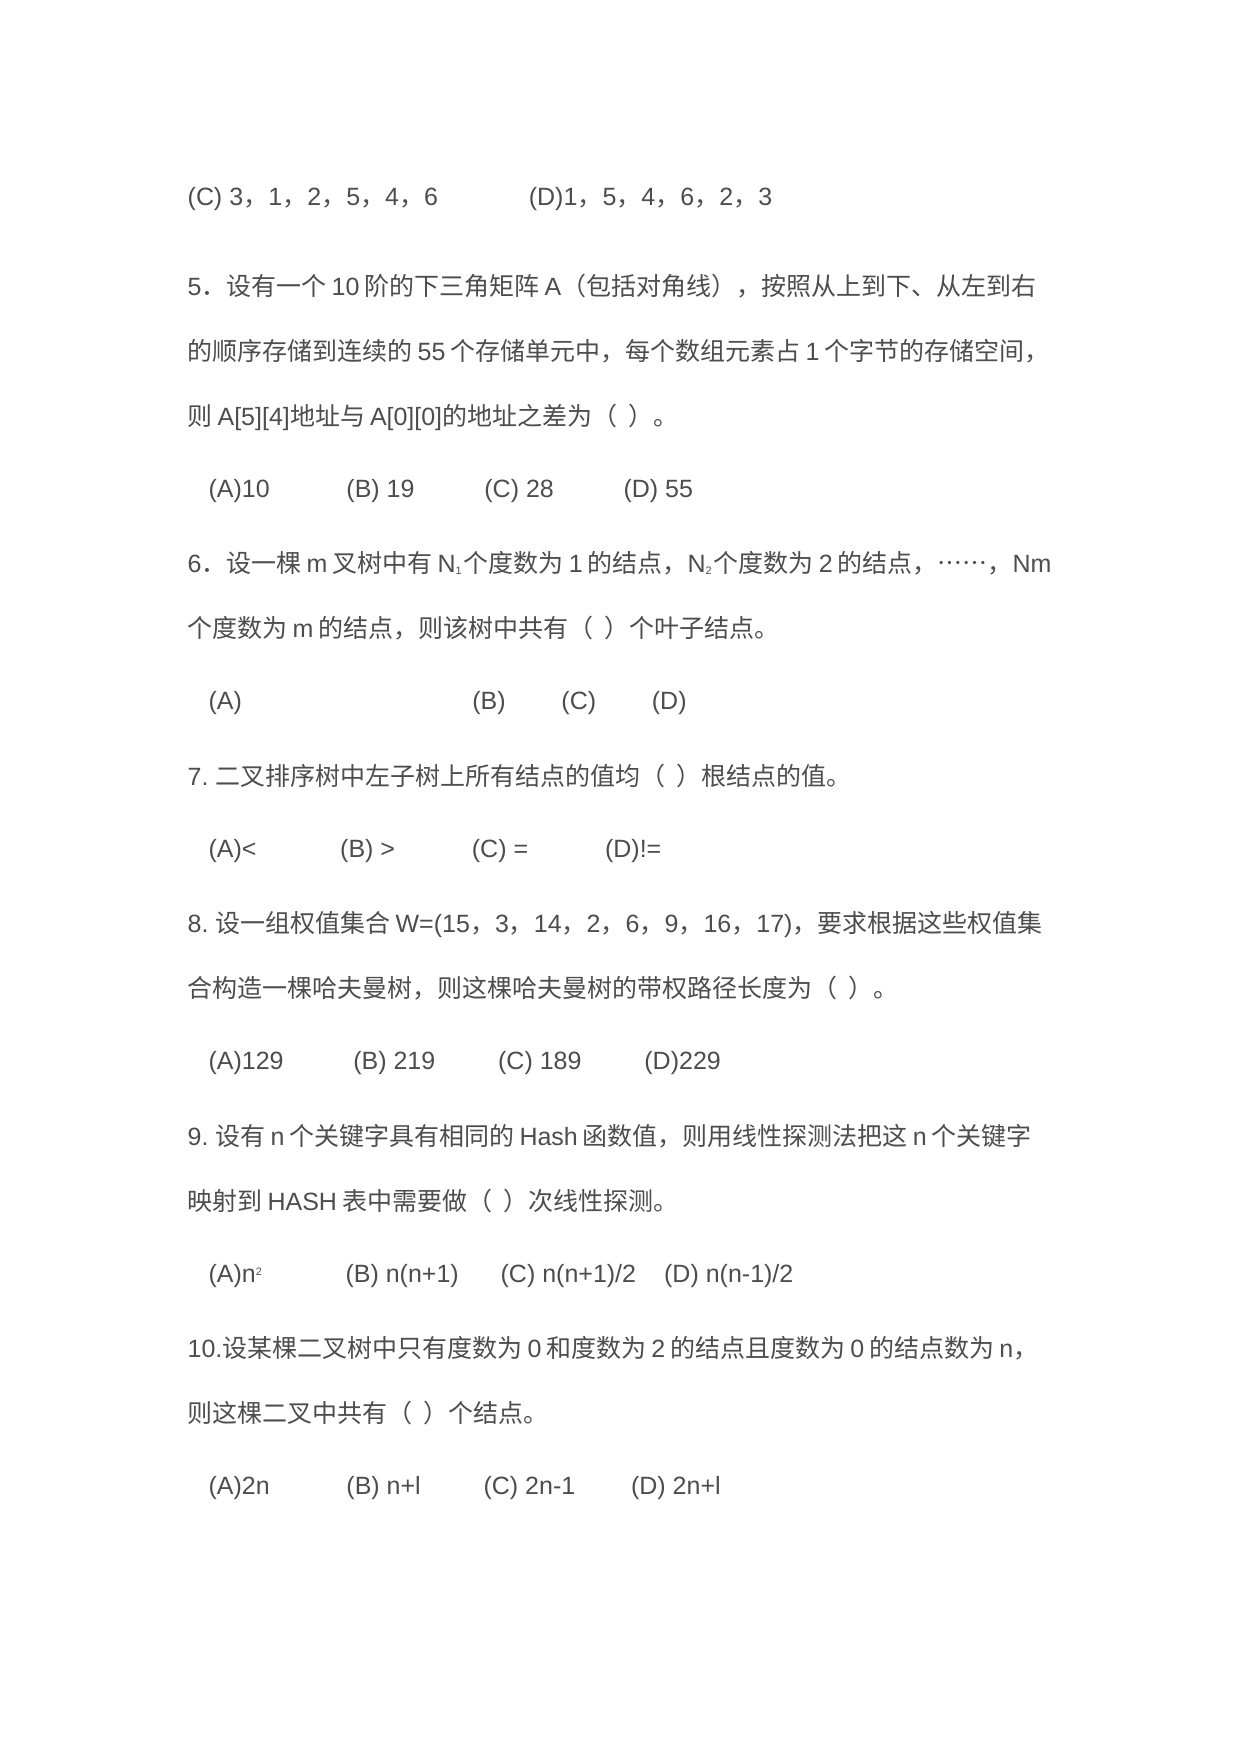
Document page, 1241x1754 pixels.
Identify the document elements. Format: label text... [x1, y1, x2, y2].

text (A)10 (B) 19 (C) 28 (D) 55 [187, 472, 1053, 504]
text 9. 设有n个关键字具有相同的Hash函数值，则用线性探测法把这n个关键字映射到HASH表中需要做（ ）次线性探测。 [187, 1102, 1053, 1232]
text (A)2n (B) n+l (C) 2n-1 (D) 2n+l [187, 1469, 1053, 1502]
text 6．设一棵m叉树中有N1个度数为1的结点，N2个度数为2的结点，……，Nm个度数为m的结点，则该树中共有（ ）个叶子结点。 [187, 529, 1053, 659]
text 5．设有一个10阶的下三角矩阵A（包括对角线），按照从上到下、从左到右的顺序存储到连续的55个存储单元中，每个数组元素占1个字节的存储空间，则A[5][4]地址与A[0][0]的地址之差为（ ）。 [187, 252, 1053, 447]
text (A)< (B) > (C) = (D)!= [187, 832, 1053, 864]
text 10.设某棵二叉树中只有度数为0和度数为2的结点且度数为0的结点数为n，则这棵二叉中共有（ ）个结点。 [187, 1314, 1053, 1444]
text 8. 设一组权值集合W=(15，3，14，2，6，9，16，17)，要求根据这些权值集合构造一棵哈夫曼树，则这棵哈夫曼树的带权路径长度为（ ）。 [187, 889, 1053, 1019]
text (A) (B) (C) (D) [187, 684, 1053, 717]
text (C) 3，1，2，5，4，6 (D)1，5，4，6，2，3 [187, 162, 1053, 227]
text 7. 二叉排序树中左子树上所有结点的值均（ ）根结点的值。 [187, 742, 1053, 807]
text (A)129 (B) 219 (C) 189 (D)229 [187, 1044, 1053, 1077]
text (A)n2 (B) n(n+1) (C) n(n+1)/2 (D) n(n-1)/2 [187, 1257, 1053, 1289]
